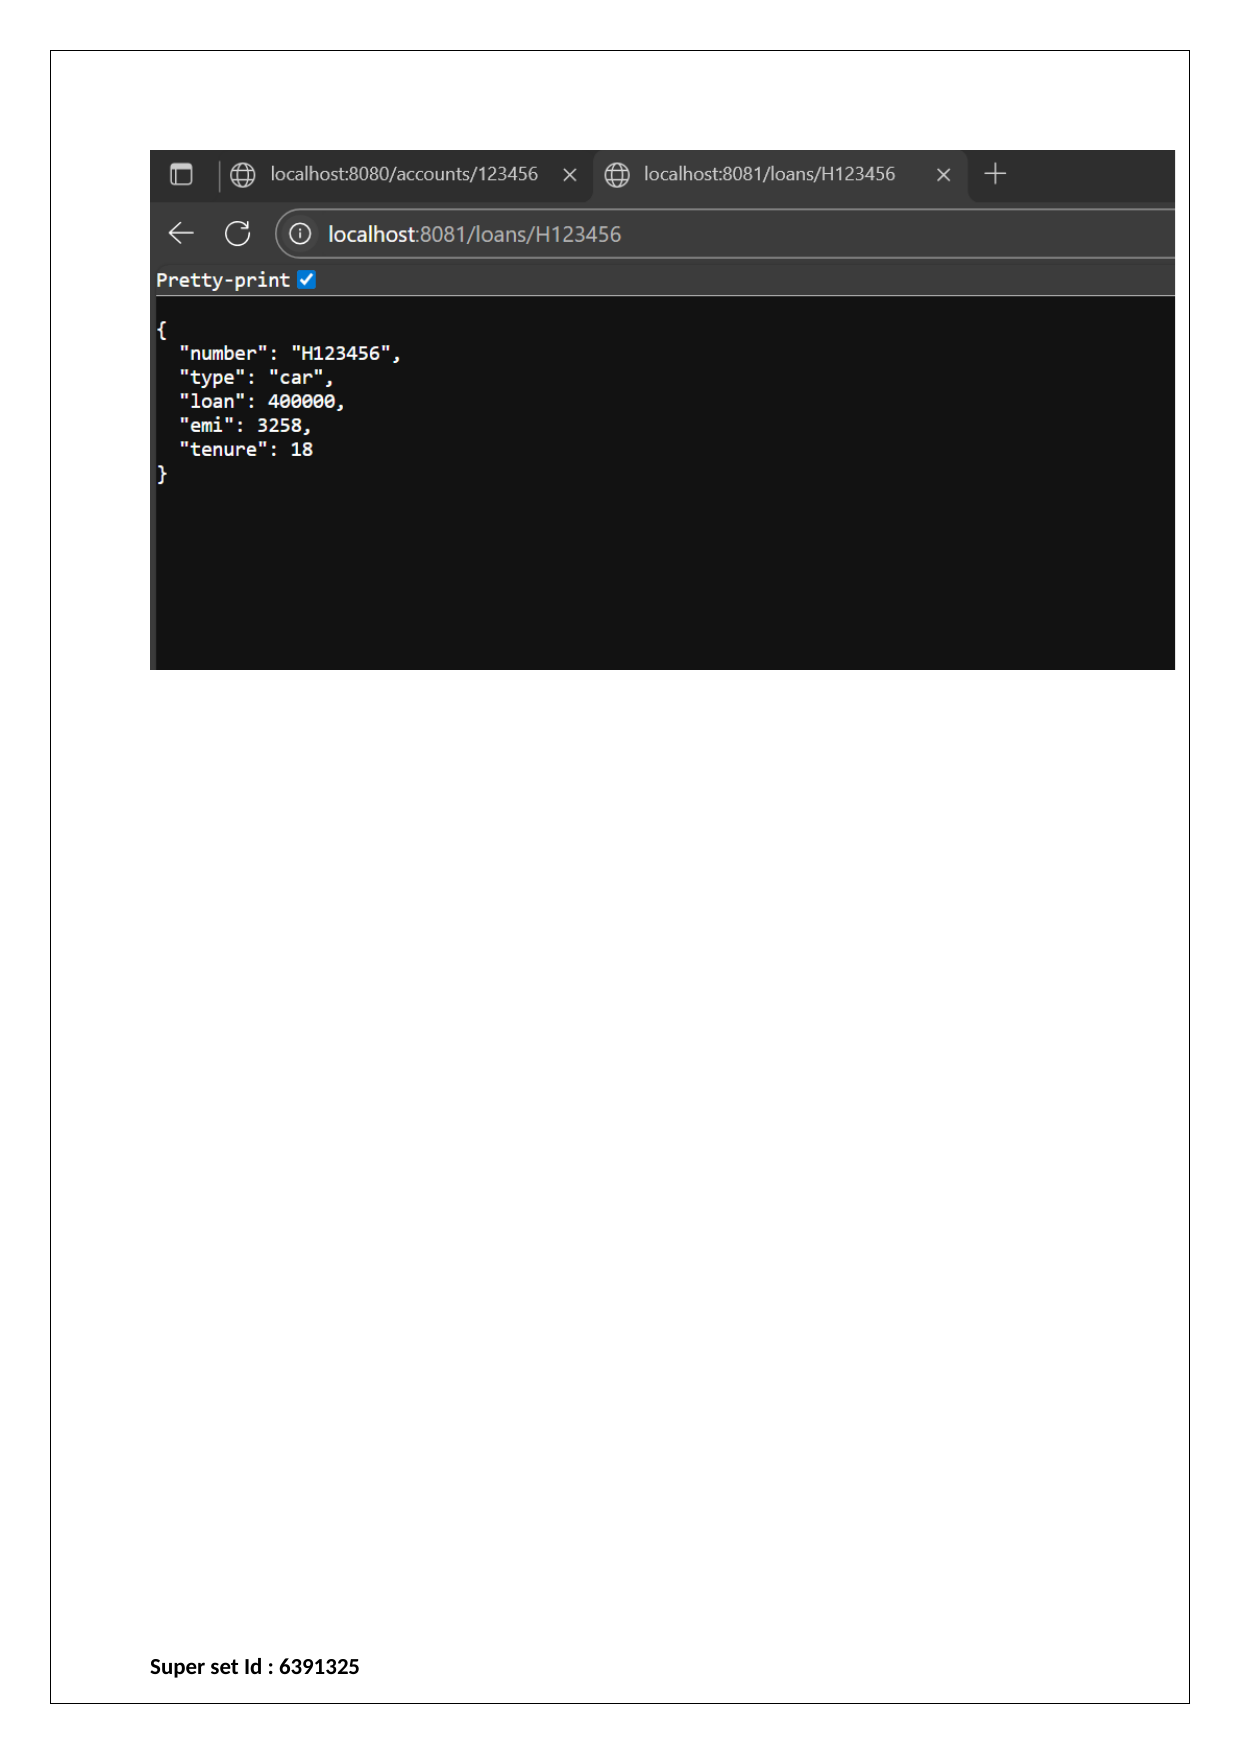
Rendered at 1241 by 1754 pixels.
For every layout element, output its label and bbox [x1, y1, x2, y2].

picture [150, 150, 1175, 670]
